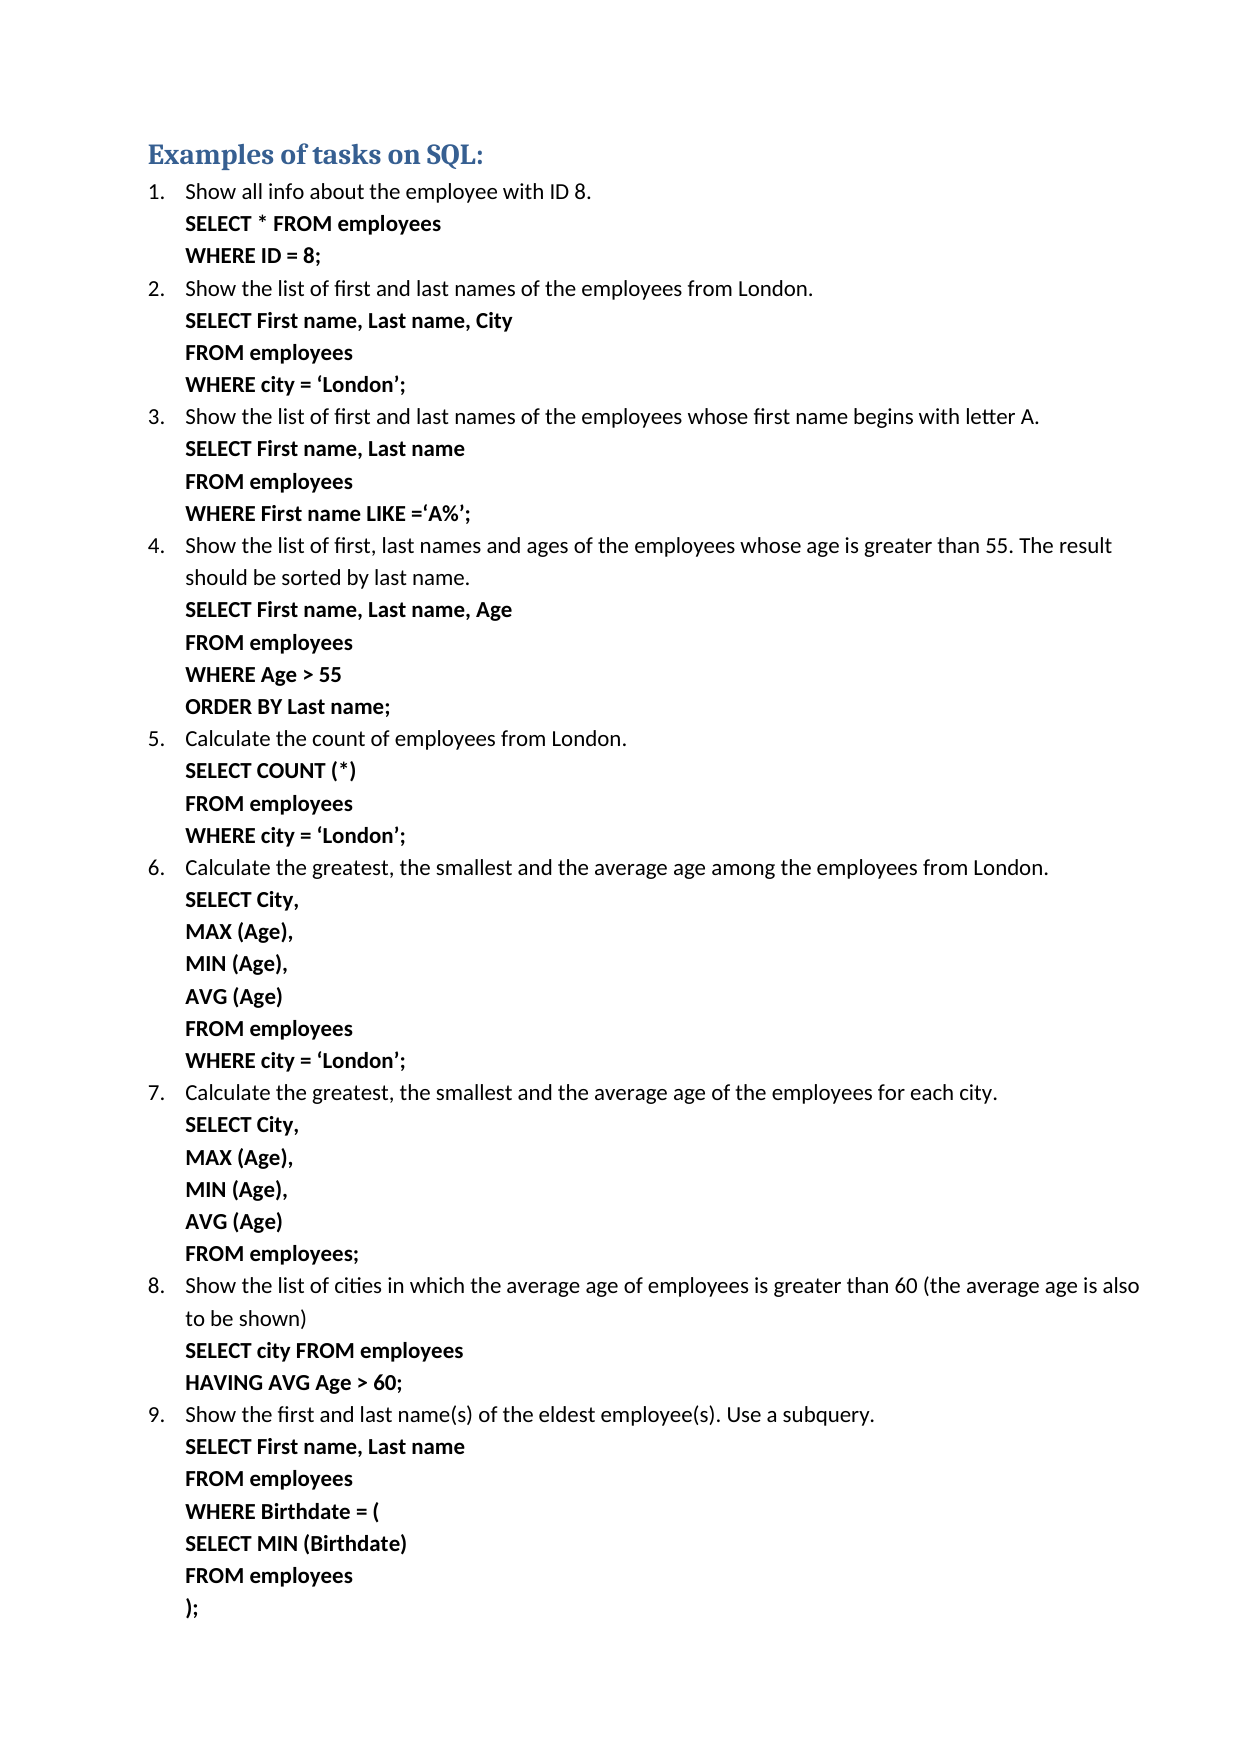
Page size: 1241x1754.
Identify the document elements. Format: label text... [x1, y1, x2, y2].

list SELECT City, [185, 885, 1152, 913]
list FROM employees [185, 628, 1152, 656]
list MAX (Age), [185, 1143, 1152, 1171]
list WHERE Age > 55 [185, 660, 1152, 688]
list WHERE city = ‘London’; [185, 370, 1152, 398]
list Show the list of first, last names and ages of the employees whose age is greater than 55. The result should be sorted by last name. [148, 531, 1152, 591]
list SELECT First name, Last name, City [185, 306, 1152, 334]
list FROM employees [185, 467, 1152, 495]
list FROM employees [185, 1464, 1152, 1493]
list Show the first and last name(s) of the eldest employee(s). Use a subquery. [148, 1400, 1152, 1428]
list WHERE city = ‘London’; [185, 1046, 1152, 1074]
list SELECT First name, Last name [185, 1432, 1152, 1460]
list Calculate the count of employees from London. [148, 724, 1152, 752]
list SELECT * FROM employees [185, 209, 1152, 237]
list FROM employees [185, 338, 1152, 366]
list Calculate the greatest, the smallest and the average age of the employees for each city. [148, 1078, 1152, 1106]
list WHERE First name LIKE =‘A%’; [185, 499, 1152, 527]
list Show all info about the employee with ID 8. [148, 177, 1152, 205]
list FROM employees; [185, 1239, 1152, 1267]
list Show the list of first and last names of the employees whose first name begins with letter A. [148, 402, 1152, 430]
list SELECT First name, Last name [185, 434, 1152, 463]
list SELECT First name, Last name, Age [185, 596, 1152, 623]
list MAX (Age), [185, 917, 1152, 945]
list AVG (Age) [185, 1207, 1152, 1235]
list MIN (Age), [185, 949, 1152, 978]
list MIN (Age), [185, 1175, 1152, 1203]
list FROM employees [185, 789, 1152, 817]
list SELECT City, [185, 1111, 1152, 1138]
subtitle Examples of tasks on SQL: [148, 138, 1152, 172]
list SELECT MIN (Birthdate) [185, 1529, 1152, 1557]
list WHERE city = ‘London’; [185, 821, 1152, 849]
list WHERE ID = 8; [185, 241, 1152, 269]
list SELECT COUNT (*) [185, 756, 1152, 784]
list FROM employees [185, 1561, 1152, 1589]
list Show the list of first and last names of the employees from London. [148, 274, 1152, 302]
list FROM employees [185, 1014, 1152, 1042]
list HAVING AVG Age > 60; [185, 1368, 1152, 1396]
list Show the list of cities in which the average age of employees is greater than 60 (the average age is also to be shown) [148, 1271, 1152, 1332]
list ORDER BY Last name; [185, 692, 1152, 720]
list Calculate the greatest, the smallest and the average age among the employees from London. [148, 853, 1152, 881]
list WHERE Birthdate = ( [185, 1497, 1152, 1525]
list SELECT city FROM employees [185, 1336, 1152, 1364]
list ); [185, 1593, 1152, 1621]
list AVG (Age) [185, 982, 1152, 1010]
